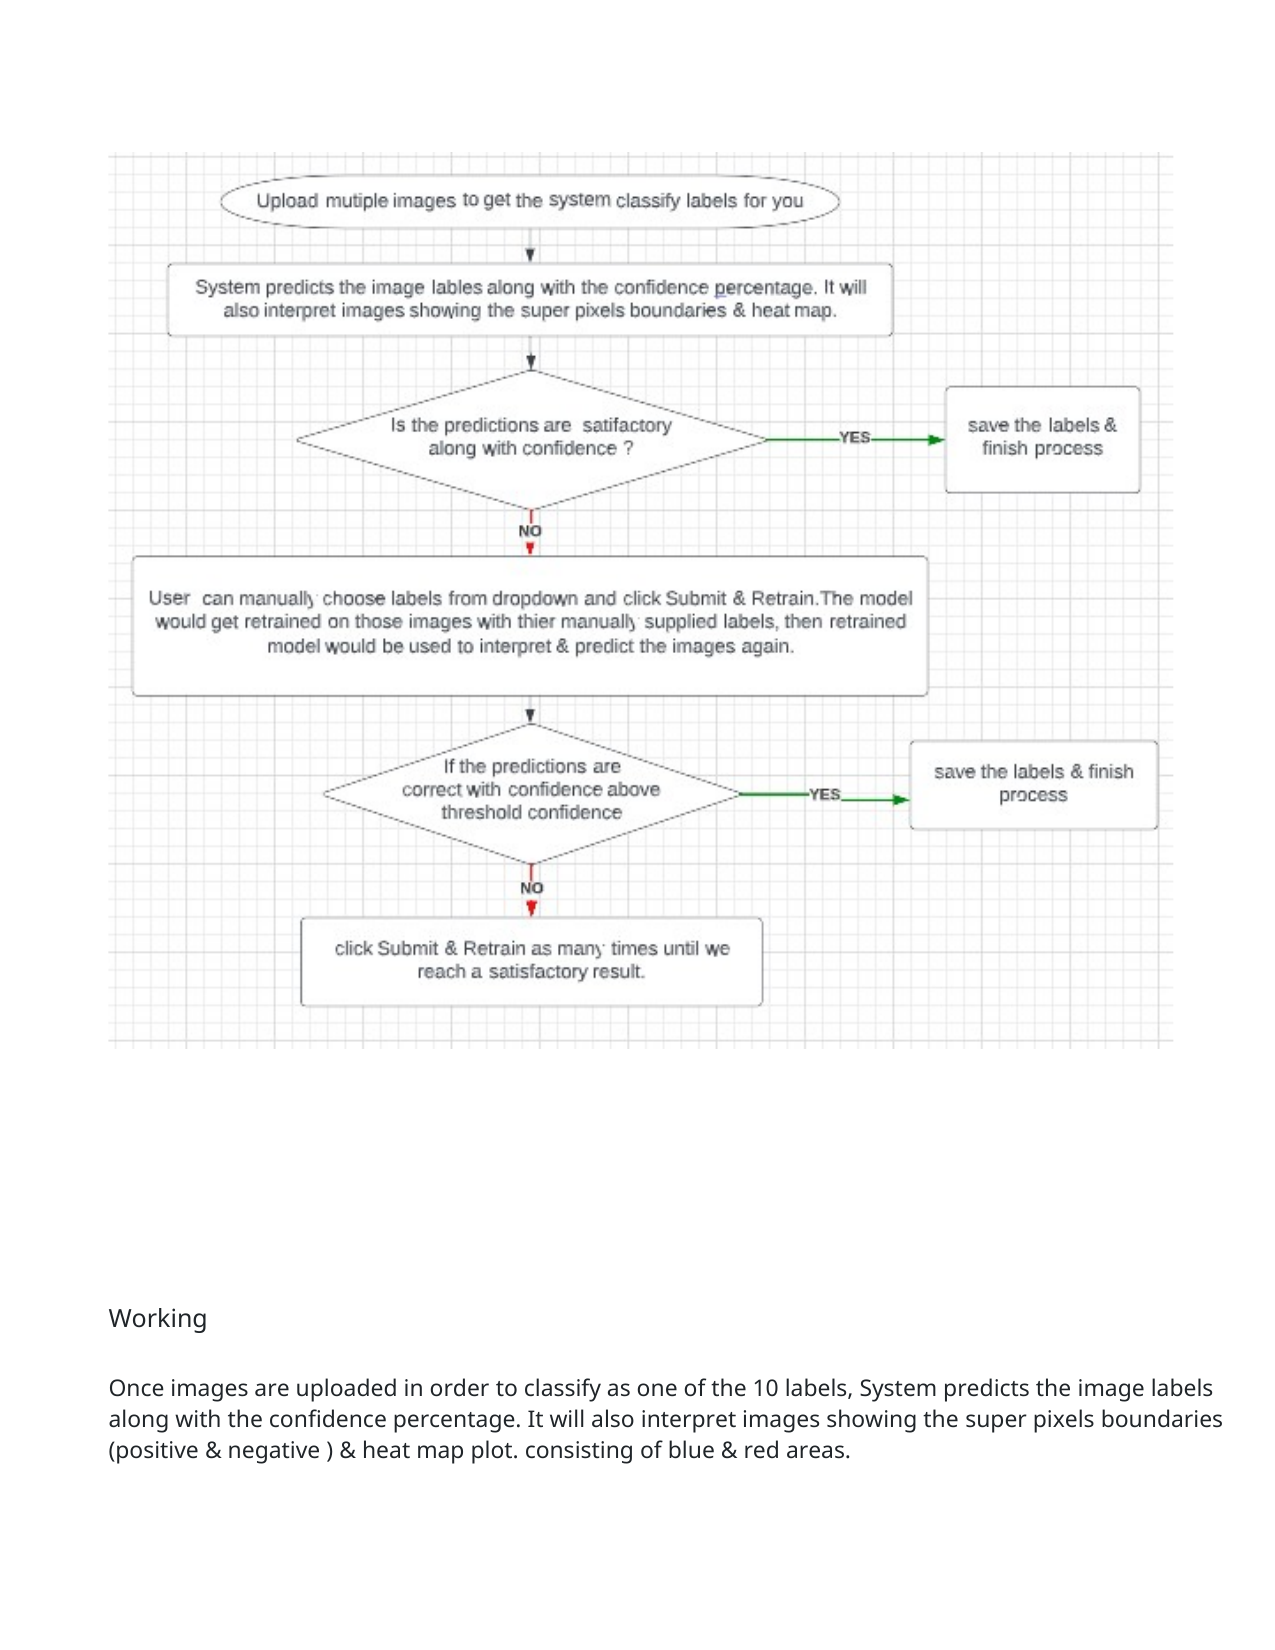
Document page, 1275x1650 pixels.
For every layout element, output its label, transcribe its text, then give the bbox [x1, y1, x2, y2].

picture [108, 152, 1174, 1049]
text Working [108, 1301, 1231, 1335]
text Once images are uploaded in order to classify as one of the 10 labels, System predicts the image labels along with the confidence percentage. It will also interpret images showing the super pixels boundaries (positive & negative ) & heat map plot. consisting of blue & red areas. [108, 1372, 1231, 1465]
